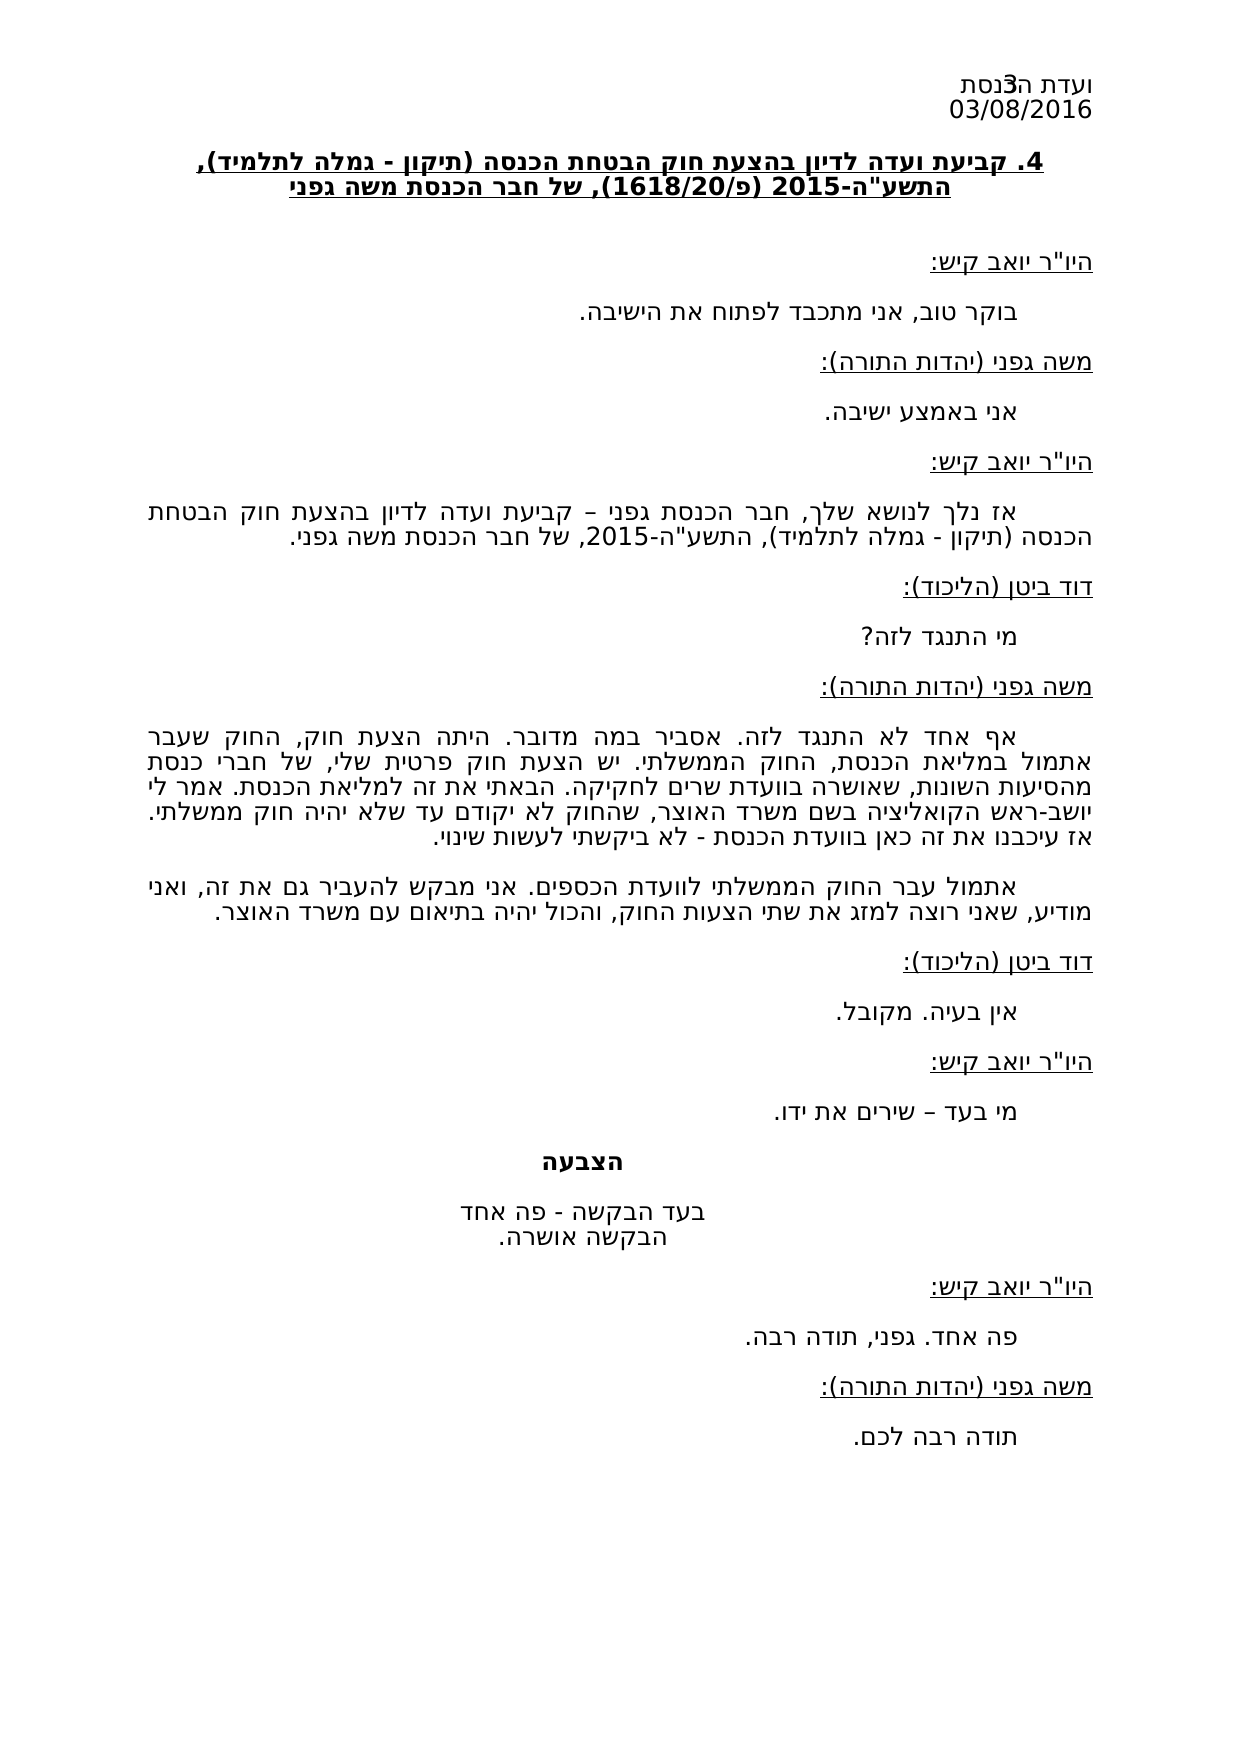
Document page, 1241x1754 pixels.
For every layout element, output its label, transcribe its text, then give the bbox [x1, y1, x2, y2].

text מי התנגד לזה? [147, 625, 1093, 650]
text היו"ר יואב קיש: [147, 450, 1093, 475]
text דוד ביטן (הליכוד): [147, 575, 1093, 600]
text הבקשה אושרה. [147, 1225, 1093, 1250]
text פה אחד. גפני, תודה רבה. [147, 1325, 1093, 1350]
text אף אחד לא התנגד לזה. אסביר במה מדובר. היתה הצעת חוק, החוק שעבר אתמול במליאת הכנסת, החוק הממשלתי. יש הצעת חוק פרטית שלי, של חברי כנסת מהסיעות השונות, שאושרה בוועדת שרים לחקיקה. הבאתי את זה למליאת הכנסת. אמר לי יושב-ראש הקואליציה בשם משרד האוצר, שהחוק לא יקודם עד שלא יהיה חוק ממשלתי. אז עיכבנו את זה כאן בוועדת הכנסת - לא ביקשתי לעשות שינוי. [147, 725, 1093, 850]
text בעד הבקשה - פה אחד [147, 1200, 1093, 1225]
text דוד ביטן (הליכוד): [147, 950, 1093, 975]
text היו"ר יואב קיש: [147, 1050, 1093, 1075]
text היו"ר יואב קיש: [147, 250, 1093, 275]
text משה גפני (יהדות התורה): [147, 350, 1093, 375]
text 4. קביעת ועדה לדיון בהצעת חוק הבטחת הכנסה (תיקון - גמלה לתלמיד), התשע"ה-2015 (פ/1618/20), של חבר הכנסת משה גפני [147, 150, 1093, 200]
text אני באמצע ישיבה. [147, 400, 1093, 425]
text משה גפני (יהדות התורה): [147, 1375, 1093, 1400]
text מי בעד – שירים את ידו. [147, 1100, 1093, 1125]
text אין בעיה. מקובל. [147, 1000, 1093, 1025]
text בוקר טוב, אני מתכבד לפתוח את הישיבה. [147, 300, 1093, 325]
text משה גפני (יהדות התורה): [147, 675, 1093, 700]
text היו"ר יואב קיש: [147, 1275, 1093, 1300]
text אתמול עבר החוק הממשלתי לוועדת הכספים. אני מבקש להעביר גם את זה, ואני מודיע, שאני רוצה למזג את שתי הצעות החוק, והכול יהיה בתיאום עם משרד האוצר. [147, 875, 1093, 925]
text תודה רבה לכם. [147, 1425, 1093, 1450]
text הצבעה [147, 1150, 1093, 1175]
text אז נלך לנושא שלך, חבר הכנסת גפני – קביעת ועדה לדיון בהצעת חוק הבטחת הכנסה (תיקון - גמלה לתלמיד), התשע"ה-2015, של חבר הכנסת משה גפני. [147, 500, 1093, 550]
